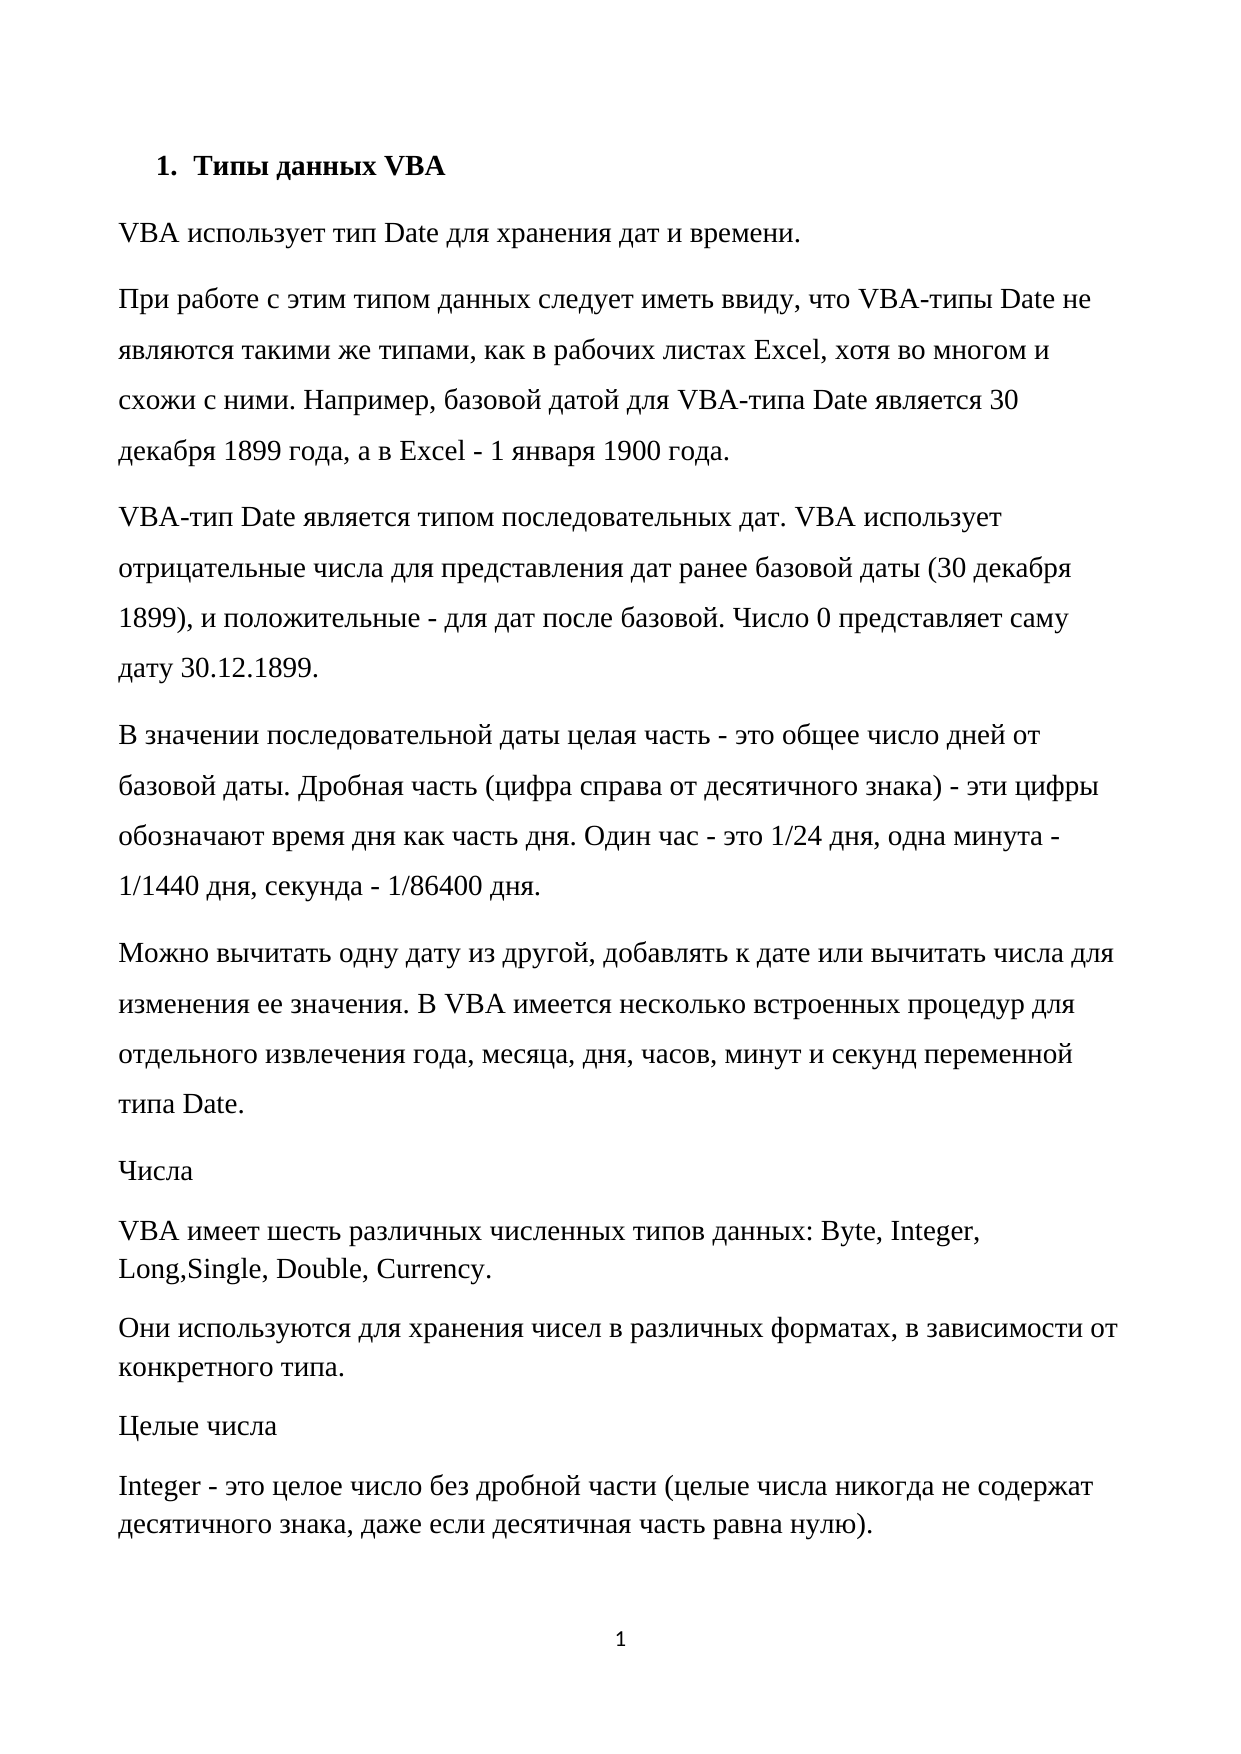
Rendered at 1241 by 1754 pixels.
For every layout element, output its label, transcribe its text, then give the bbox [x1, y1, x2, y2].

text Числа [118, 1153, 1122, 1187]
text Целые числа [118, 1408, 1122, 1442]
text VBA-тип Date является типом последовательных дат. VBA использует отрицательные числа для представления дат ранее базовой даты (30 декабря 1899), и положительные - для дат после базовой. Число 0 представляет саму дату 30.12.1899. [118, 499, 1122, 684]
text В значении последовательной даты целая часть - это общее число дней от базовой даты. Дробная часть (цифра справа от десятичного знака) - эти цифры обозначают время дня как часть дня. Один час - это 1/24 дня, одна минута - 1/1440 дня, секунда - 1/86400 дня. [118, 717, 1122, 902]
text При работе с этим типом данных следует иметь ввиду, что VBA-типы Date не являются такими же типами, как в рабочих листах Excel, хотя во многом и схожи с ними. Например, базовой датой для VBA-типа Date является 30 декабря 1899 года, а в Excel - 1 января 1900 года. [118, 282, 1122, 466]
text Integer - это целое число без дробной части (целые числа никогда не содержат десятичного знака, даже если десятичная часть равна нулю). [118, 1468, 1122, 1540]
list Типы данных VBA [156, 148, 1122, 181]
text VBA имеет шесть различных численных типов данных: Byte, Integer, Long,Single, Double, Currency. [118, 1213, 1122, 1285]
text Можно вычитать одну дату из другой, добавлять к дате или вычитать числа для изменения ее значения. В VBA имеется несколько встроенных процедур для отдельного извлечения года, месяца, дня, часов, минут и секунд переменной типа Date. [118, 935, 1122, 1120]
text Они используются для хранения чисел в различных форматах, в зависимости от конкретного типа. [118, 1311, 1122, 1383]
text VBA использует тип Date для хранения дат и времени. [118, 215, 1122, 248]
